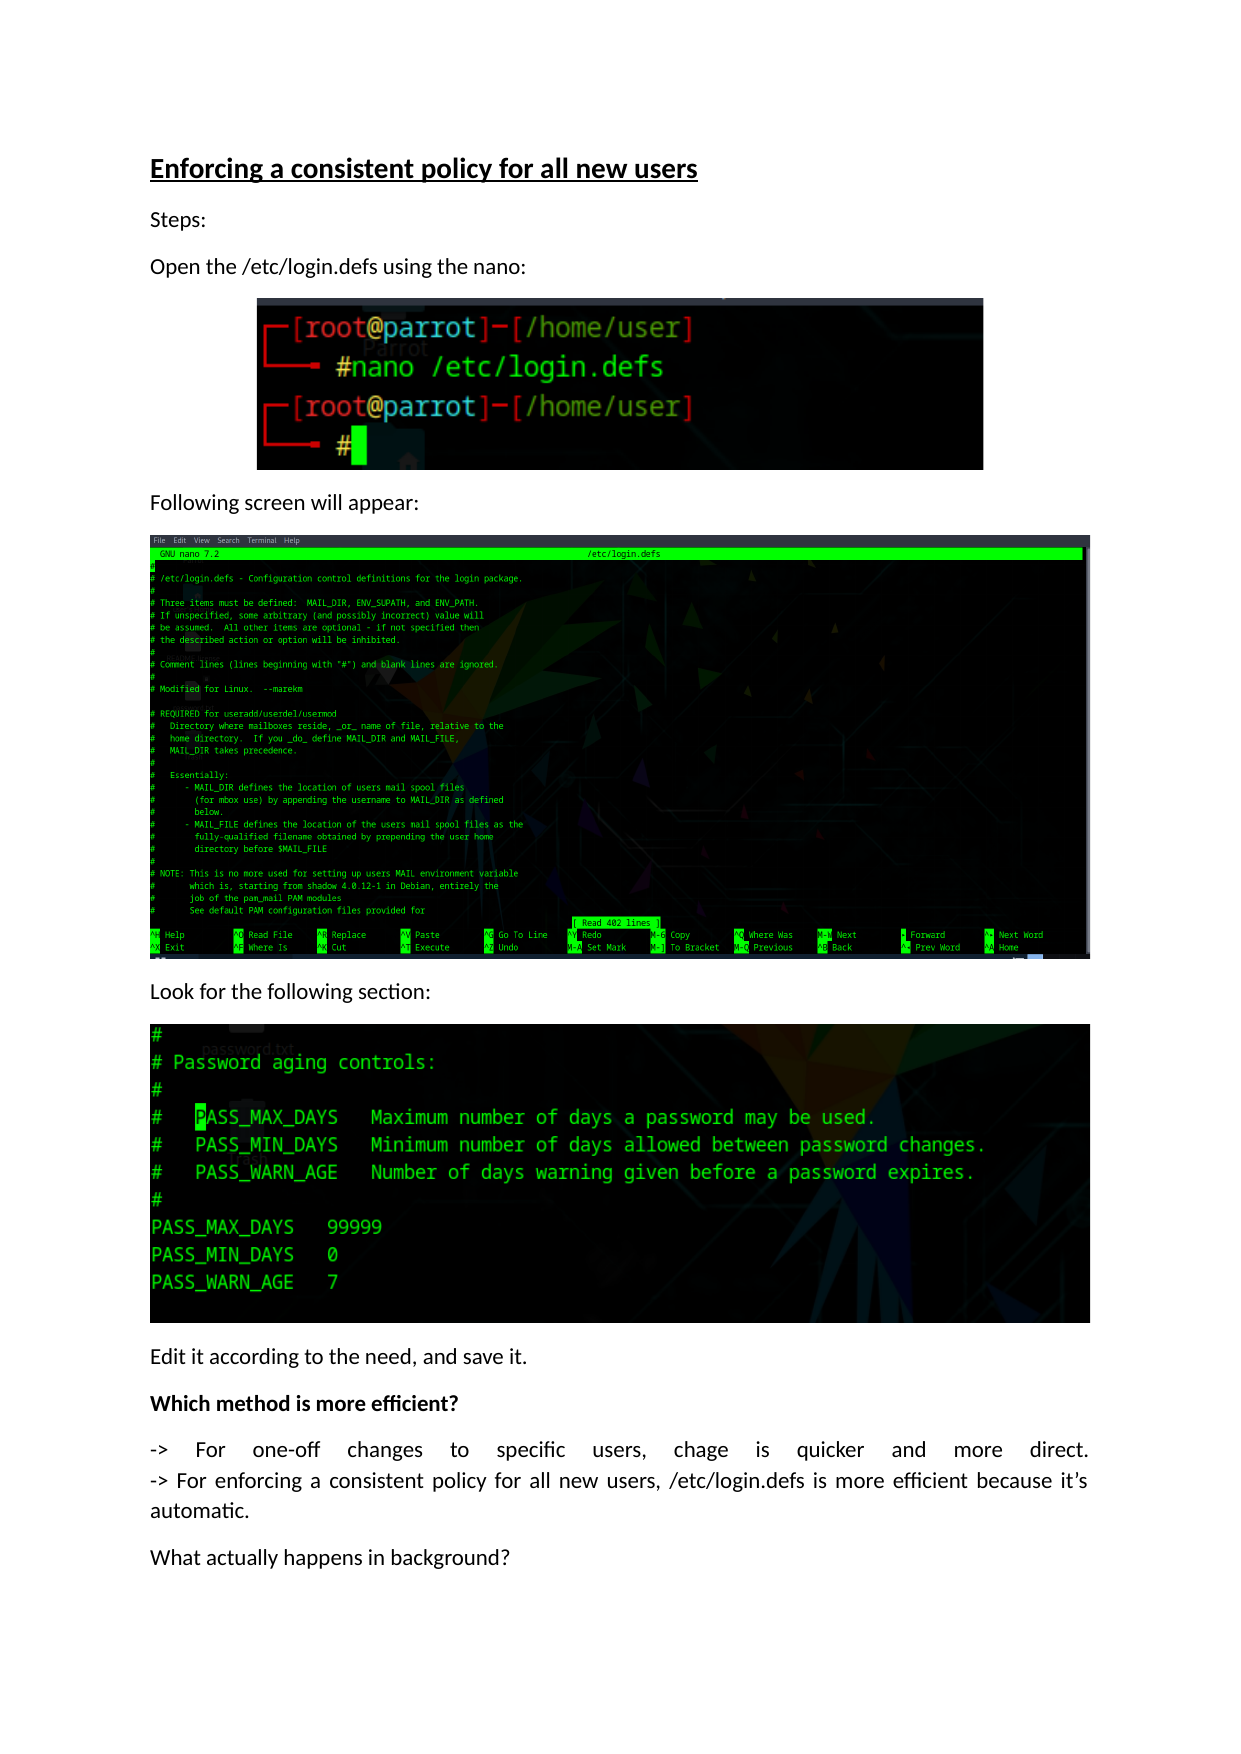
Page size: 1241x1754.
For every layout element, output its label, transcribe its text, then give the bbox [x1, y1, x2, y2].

text Which method is more efficient? [150, 1389, 1090, 1417]
text What actually happens in background? [150, 1543, 1090, 1571]
picture [256, 298, 984, 470]
text Enforcing a consistent policy for all new users [150, 150, 1090, 186]
text Edit it according to the need, and save it. [150, 1342, 1090, 1370]
picture [150, 535, 1091, 959]
text Steps: [150, 205, 1090, 233]
picture [150, 1024, 1091, 1323]
text Look for the following section: [150, 977, 1090, 1005]
text Following screen will appear: [150, 488, 1090, 516]
text Open the /etc/login.defs using the nano: [150, 252, 1090, 280]
text -> For one-off changes to specific users, chage is quicker and more direct. -> For enforcing a consistent policy for all new users, /etc/login.defs is more efficient because it’s automatic. [150, 1436, 1090, 1524]
